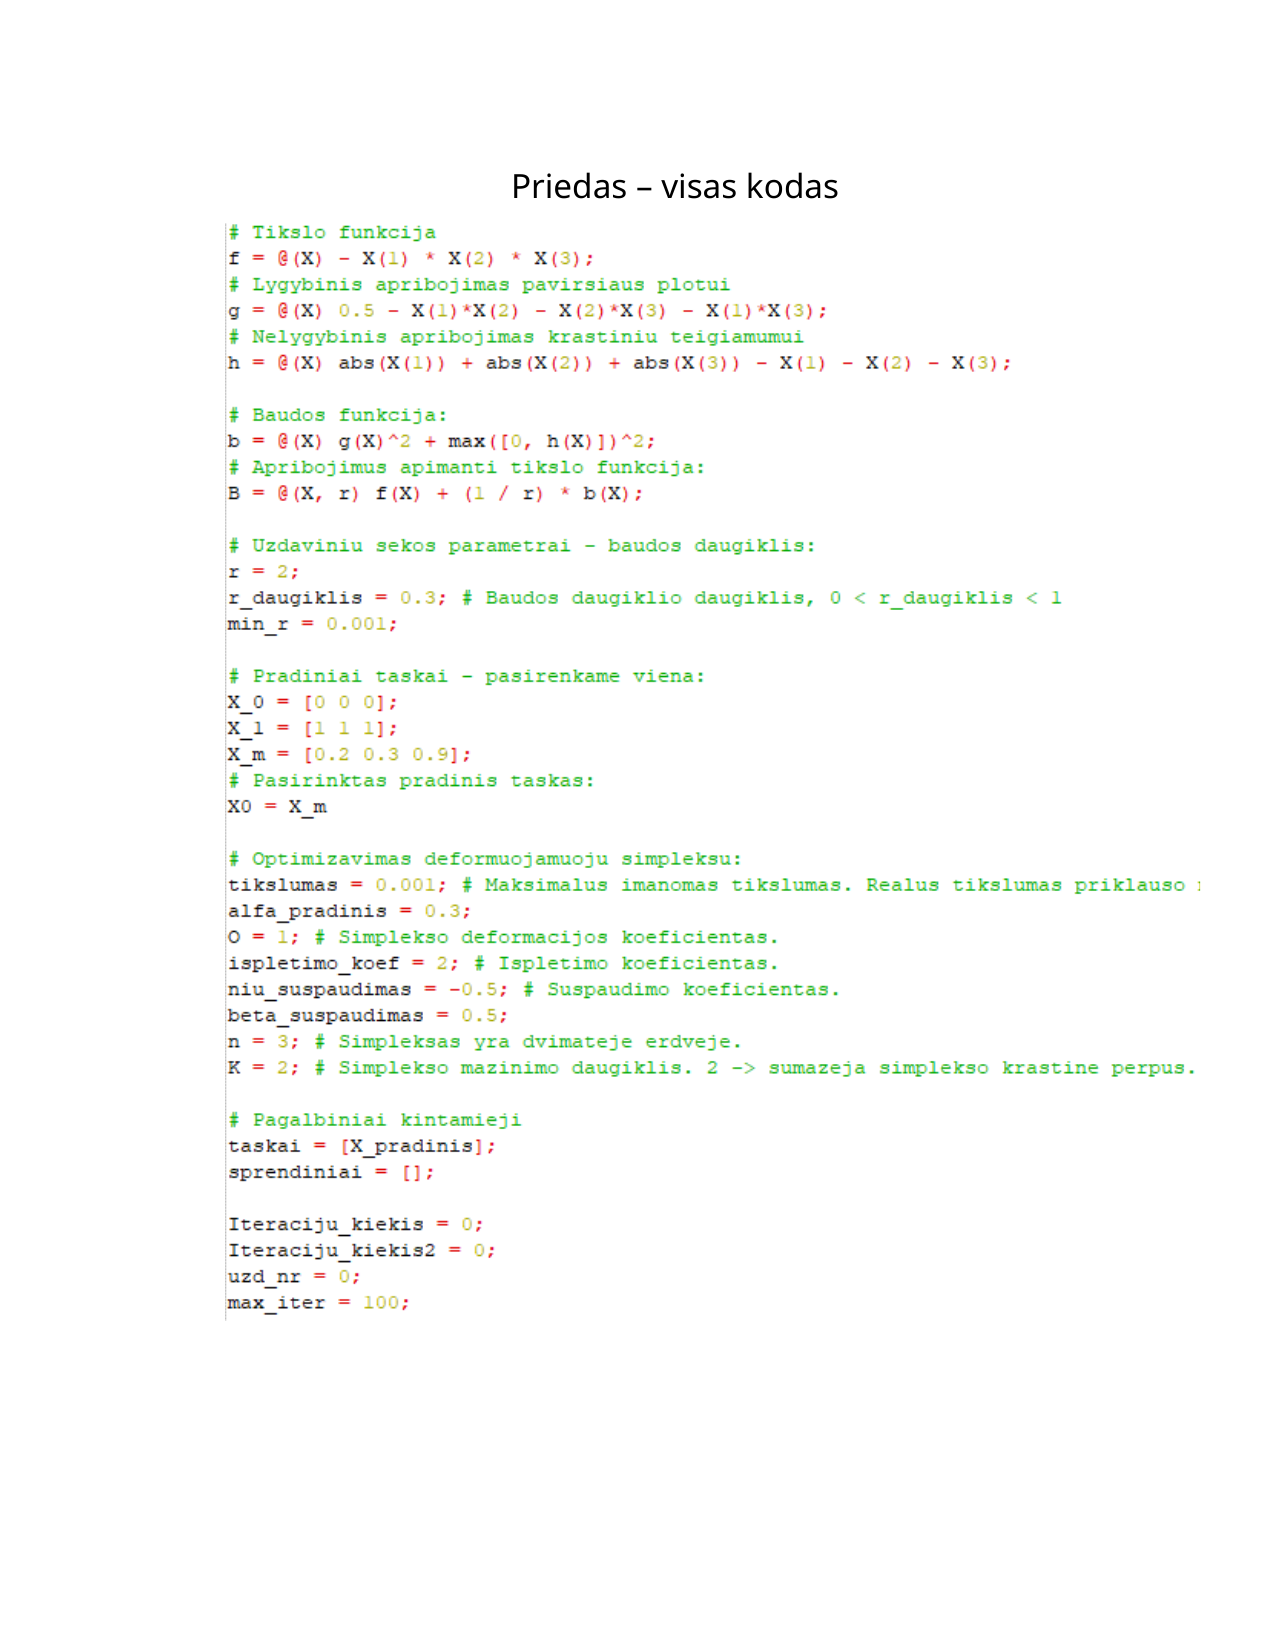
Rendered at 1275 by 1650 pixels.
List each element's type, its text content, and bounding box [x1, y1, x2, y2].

picture [225, 223, 1200, 1321]
subtitle Priedas – visas kodas [150, 162, 1125, 208]
